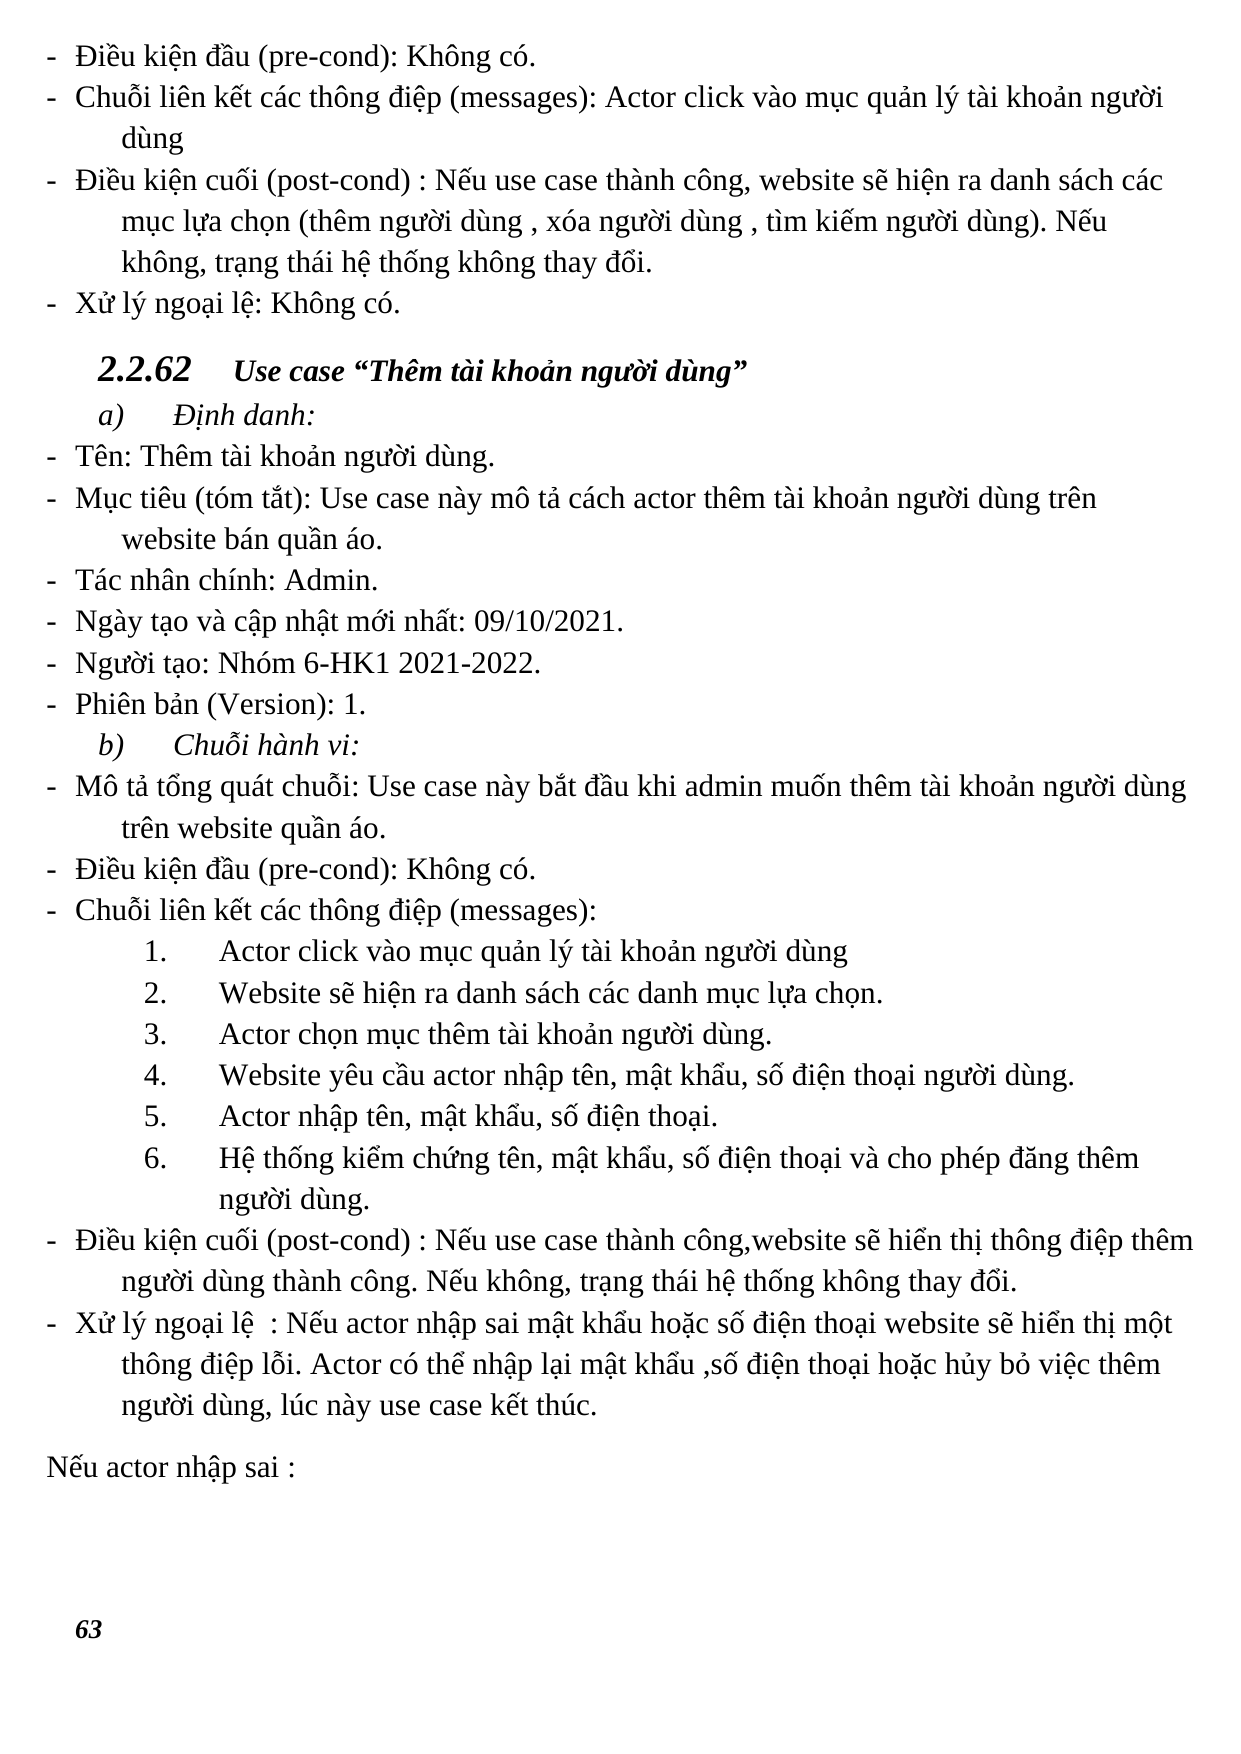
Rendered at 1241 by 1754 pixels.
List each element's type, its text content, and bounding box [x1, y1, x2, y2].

list Điều kiện cuối (post-cond) : Nếu use case thành công,website sẽ hiển thị thông điệp thêm người dùng thành công. Nếu không, trạng thái hệ thống không thay đổi. [46, 1221, 1200, 1298]
list Phiên bản (Version): 1. [46, 685, 1200, 721]
list Tác nhân chính: Admin. [46, 561, 1200, 597]
list Chuỗi hành vi: [98, 726, 1200, 762]
list Điều kiện đầu (pre-cond): Không có. [46, 37, 1200, 73]
list Người tạo: Nhóm 6-HK1 2021-2022. [46, 644, 1200, 680]
list Hệ thống kiểm chứng tên, mật khẩu, số điện thoại và cho phép đăng thêm người dùng. [144, 1139, 1200, 1216]
list Điều kiện đầu (pre-cond): Không có. [46, 850, 1200, 886]
list Xử lý ngoại lệ : Nếu actor nhập sai mật khẩu hoặc số điện thoại website sẽ hiển thị một thông điệp lỗi. Actor có thể nhập lại mật khẩu ,số điện thoại hoặc hủy bỏ việc thêm người dùng, lúc này use case kết thúc. [46, 1304, 1200, 1422]
list Xử lý ngoại lệ: Không có. [46, 285, 1200, 321]
list Mô tả tổng quát chuỗi: Use case này bắt đầu khi admin muốn thêm tài khoản người dùng trên website quần áo. [46, 768, 1200, 845]
list Định danh: [98, 396, 1200, 432]
list Actor click vào mục quản lý tài khoản người dùng [144, 933, 1200, 968]
list Chuỗi liên kết các thông điệp (messages): [46, 891, 1200, 927]
list Chuỗi liên kết các thông điệp (messages): Actor click vào mục quản lý tài khoản người dùng [46, 78, 1200, 156]
text Nếu actor nhập sai : [46, 1448, 1200, 1484]
list Mục tiêu (tóm tắt): Use case này mô tả cách actor thêm tài khoản người dùng trên website bán quần áo. [46, 479, 1200, 556]
list Ngày tạo và cập nhật mới nhất: 09/10/2021. [46, 603, 1200, 638]
list Website sẽ hiện ra danh sách các danh mục lựa chọn. [144, 974, 1200, 1010]
list Điều kiện cuối (post-cond) : Nếu use case thành công, website sẽ hiện ra danh sách các mục lựa chọn (thêm người dùng , xóa người dùng , tìm kiếm người dùng). Nếu không, trạng thái hệ thống không thay đổi. [46, 161, 1200, 279]
list Actor nhập tên, mật khẩu, số điện thoại. [144, 1098, 1200, 1133]
subtitle Use case “Thêm tài khoản người dùng” [98, 347, 1200, 390]
list Tên: Thêm tài khoản người dùng. [46, 438, 1200, 473]
list Actor chọn mục thêm tài khoản người dùng. [144, 1015, 1200, 1051]
list Website yêu cầu actor nhập tên, mật khẩu, số điện thoại người dùng. [144, 1056, 1200, 1092]
